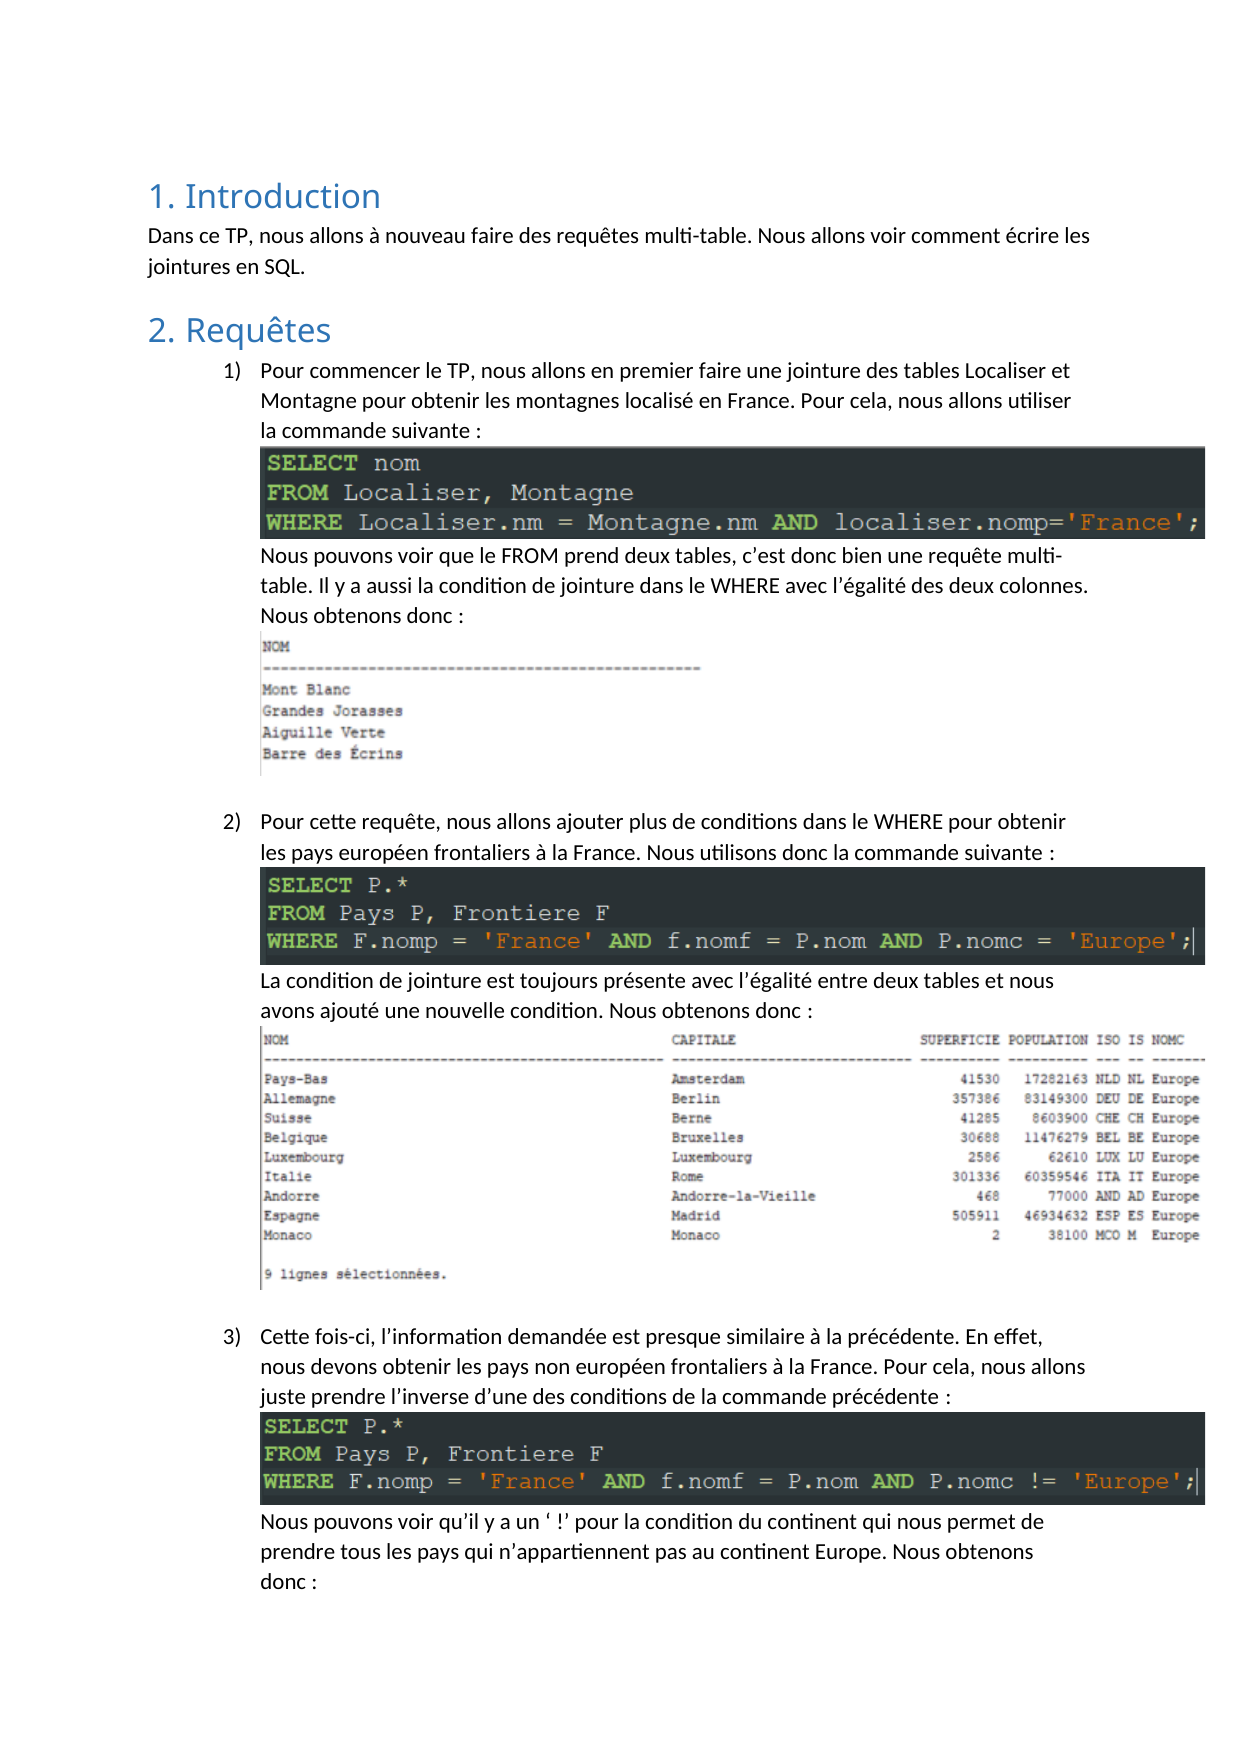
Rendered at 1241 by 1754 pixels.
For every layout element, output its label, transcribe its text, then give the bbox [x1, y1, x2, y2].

subtitle Requêtes [148, 307, 1093, 352]
subtitle Introduction [148, 173, 1093, 218]
picture [260, 1412, 1205, 1505]
picture [260, 1026, 1205, 1290]
list Nous pouvons voir que le FROM prend deux tables, c’est donc bien une requête multi-table. Il y a aussi la condition de jointure dans le WHERE avec l’égalité des deux colonnes. Nous obtenons donc : [260, 541, 1093, 629]
list Nous pouvons voir qu’il y a un ‘ !’ pour la condition du continent qui nous permet de prendre tous les pays qui n’appartiennent pas au continent Europe. Nous obtenons donc : [260, 1507, 1093, 1595]
text Dans ce TP, nous allons à nouveau faire des requêtes multi-table. Nous allons voir comment écrire les jointures en SQL. [148, 222, 1093, 280]
picture [260, 631, 711, 776]
picture [260, 867, 1205, 965]
list Cette fois-ci, l’information demandée est presque similaire à la précédente. En effet, nous devons obtenir les pays non européen frontaliers à la France. Pour cela, nous allons juste prendre l’inverse d’une des conditions de la commande précédente : [223, 1322, 1093, 1410]
list La condition de jointure est toujours présente avec l’égalité entre deux tables et nous avons ajouté une nouvelle condition. Nous obtenons donc : [260, 966, 1093, 1025]
picture [260, 446, 1205, 539]
list Pour cette requête, nous allons ajouter plus de conditions dans le WHERE pour obtenir les pays européen frontaliers à la France. Nous utilisons donc la commande suivante : [223, 807, 1093, 866]
